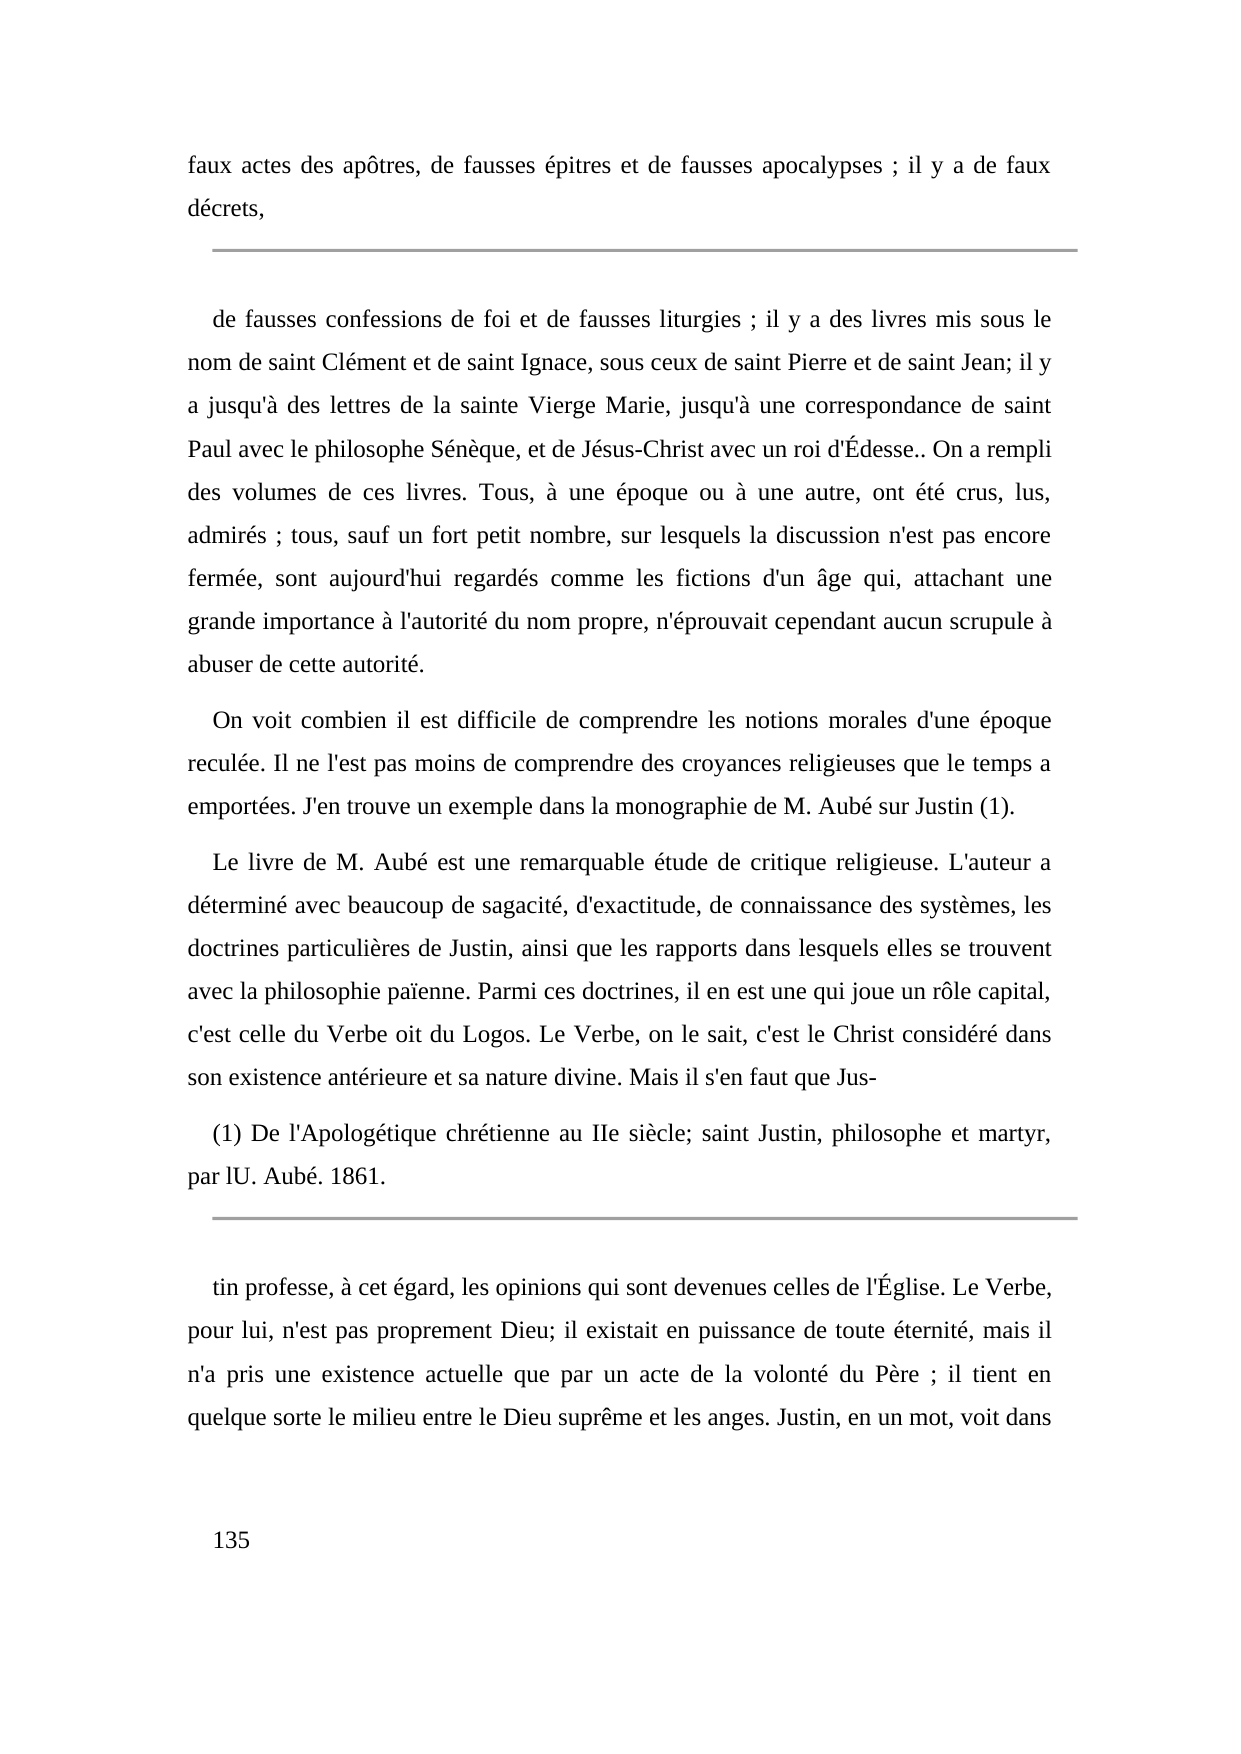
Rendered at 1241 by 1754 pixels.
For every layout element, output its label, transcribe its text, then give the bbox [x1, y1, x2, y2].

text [187, 1272, 1053, 1431]
text On voit combien il est difficile de comprendre les notions morales d'une époque reculée. Il ne l'est pas moins de comprendre des croyances religieuses que le temps a emportées. J'en trouve un exemple dans la monographie de M. Aubé sur Justin (1). [187, 705, 1053, 820]
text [187, 150, 1053, 222]
text de fausses confessions de foi et de fausses liturgies ; il y a des livres mis sous le nom de saint Clément et de saint Ignace, sous ceux de saint Pierre et de saint Jean; il y a jusqu'à des lettres de la sainte Vierge Marie, jusqu'à une correspondance de saint Paul avec le philosophe Sénèque, et de Jésus-Christ avec un roi d'Édesse.. On a rempli des volumes de ces livres. Tous, à une époque ou à une autre, ont été crus, lus, admirés ; tous, sauf un fort petit nombre, sur lesquels la discussion n'est pas encore fermée, sont aujourd'hui regardés comme les fictions d'un âge qui, attachant une grande importance à l'autorité du nom propre, n'éprouvait cependant aucun scrupule à abuser de cette autorité. [187, 304, 1053, 678]
text Le livre de M. Aubé est une remarquable étude de critique religieuse. L'auteur a déterminé avec beaucoup de sagacité, d'exactitude, de connaissance des systèmes, les doctrines particulières de Justin, ainsi que les rapports dans lesquels elles se trouvent avec la philosophie païenne. Parmi ces doctrines, il en est une qui joue un rôle capital, c'est celle du Verbe oit du Logos. Le Verbe, on le sait, c'est le Christ considéré dans son existence antérieure et sa nature divine. Mais il s'en faut que Jus- [187, 847, 1053, 1091]
text (1) De l'Apologétique chrétienne au IIe siècle; saint Justin, philosophe et martyr, par lU. Aubé. 1861. [187, 1118, 1053, 1190]
